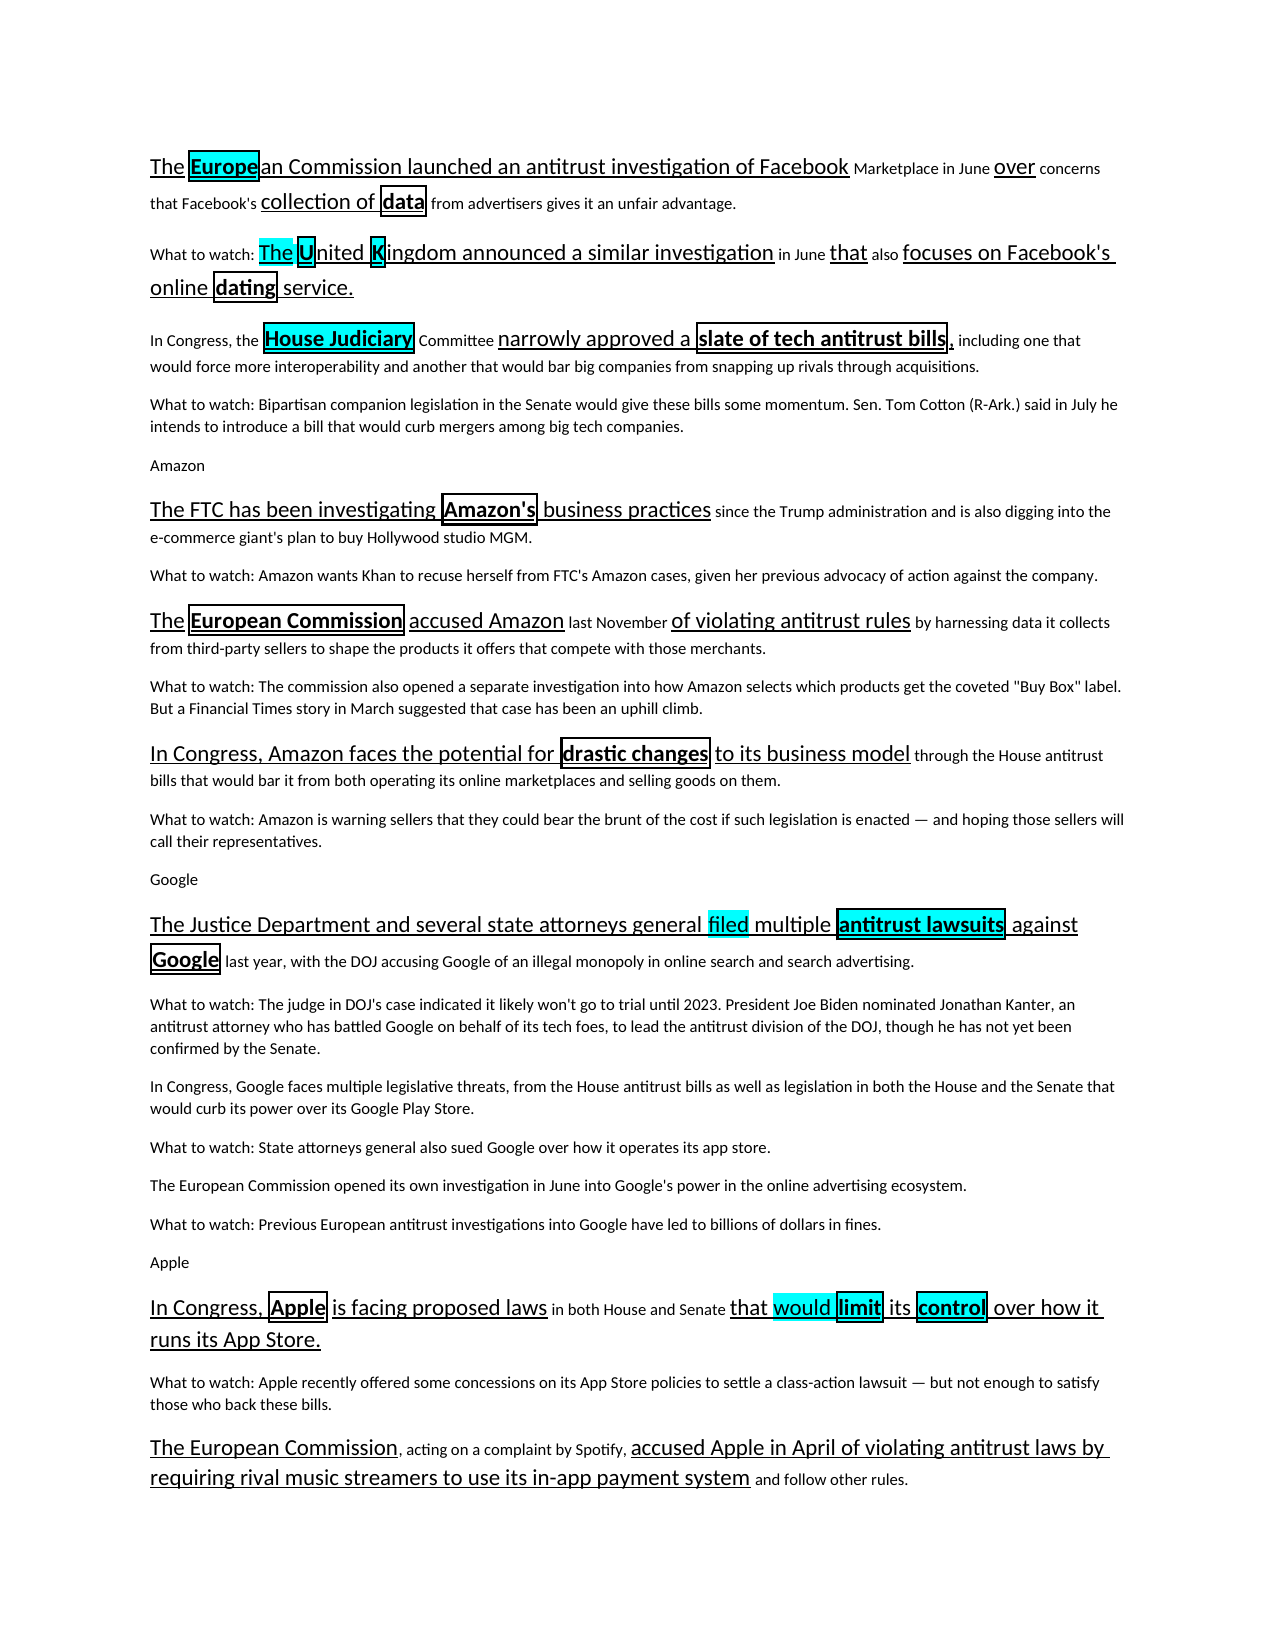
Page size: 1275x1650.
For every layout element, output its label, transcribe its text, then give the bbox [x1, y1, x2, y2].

text What to watch: The judge in DOJ's case indicated it likely won't go to trial until 2023. President Joe Biden nominated Jonathan Kanter, an antitrust attorney who has battled Google on behalf of its tech foes, to lead the antitrust division of the DOJ, though he has not yet been confirmed by the Senate. [150, 994, 1125, 1058]
text The Justice Department and several state attorneys general filed multiple antitrust lawsuits against Google last year, with the DOJ accusing Google of an illegal monopoly in online search and search advertising. [150, 908, 1125, 975]
text What to watch: The United Kingdom announced a similar investigation in June that also focuses on Facebook's online dating service. [150, 236, 1125, 303]
text The FTC has been investigating Amazon's business practices since the Trump administration and is also digging into the e-commerce giant's plan to buy Hollywood studio MGM. [150, 493, 1125, 547]
text What to watch: Amazon wants Khan to recuse herself from FTC's Amazon cases, given her previous advocacy of action against the company. [150, 566, 1125, 586]
text In Congress, the House Judiciary Committee narrowly approved a slate of tech antitrust bills, including one that would force more interoperability and another that would bar big companies from snapping up rivals through acquisitions. [150, 322, 1125, 376]
text Google [150, 869, 1125, 890]
text Amazon [150, 455, 1125, 475]
text What to watch: Amazon is warning sellers that they could bear the brunt of the cost if such legislation is enacted — and hoping those sellers will call their representatives. [150, 809, 1125, 851]
text The European Commission opened its own investigation in June into Google's power in the online advertising ecosystem. [150, 1175, 1125, 1196]
text What to watch: Bipartisan companion legislation in the Senate would give these bills some momentum. Sen. Tom Cotton (R-Ark.) said in July he intends to introduce a bill that would curb mergers among big tech companies. [150, 394, 1125, 437]
text What to watch: State attorneys general also sued Google over how it operates its app store. [150, 1137, 1125, 1157]
text In Congress, Apple is facing proposed laws in both House and Senate that would limit its control over how it runs its App Store. [150, 1291, 1125, 1353]
text What to watch: The commission also opened a separate investigation into how Amazon selects which products get the coveted "Buy Box" label. But a Financial Times story in March suggested that case has been an uphill climb. [150, 676, 1125, 719]
text What to watch: Previous European antitrust investigations into Google have led to billions of dollars in fines. [150, 1214, 1125, 1234]
text The European Commission, acting on a complaint by Spotify, accused Apple in April of violating antitrust laws by requiring rival music streamers to use its in-app payment system and follow other rules. [150, 1433, 1125, 1491]
text What to watch: Apple recently offered some concessions on its App Store policies to settle a class-action lawsuit — but not enough to satisfy those who back these bills. [150, 1372, 1125, 1414]
text In Congress, Amazon faces the potential for drastic changes to its business model through the House antitrust bills that would bar it from both operating its online marketplaces and selling goods on them. [150, 737, 1125, 791]
text In Congress, Google faces multiple legislative threats, from the House antitrust bills as well as legislation in both the House and the Senate that would curb its power over its Google Play Store. [150, 1076, 1125, 1119]
text Apple [150, 1252, 1125, 1273]
text The European Commission accused Amazon last November of violating antitrust rules by harnessing data it collects from third-party sellers to shape the products it offers that compete with those merchants. [150, 604, 1125, 658]
text The European Commission launched an antitrust investigation of Facebook Marketplace in June over concerns that Facebook's collection of data from advertisers gives it an unfair advantage. [150, 150, 1125, 217]
